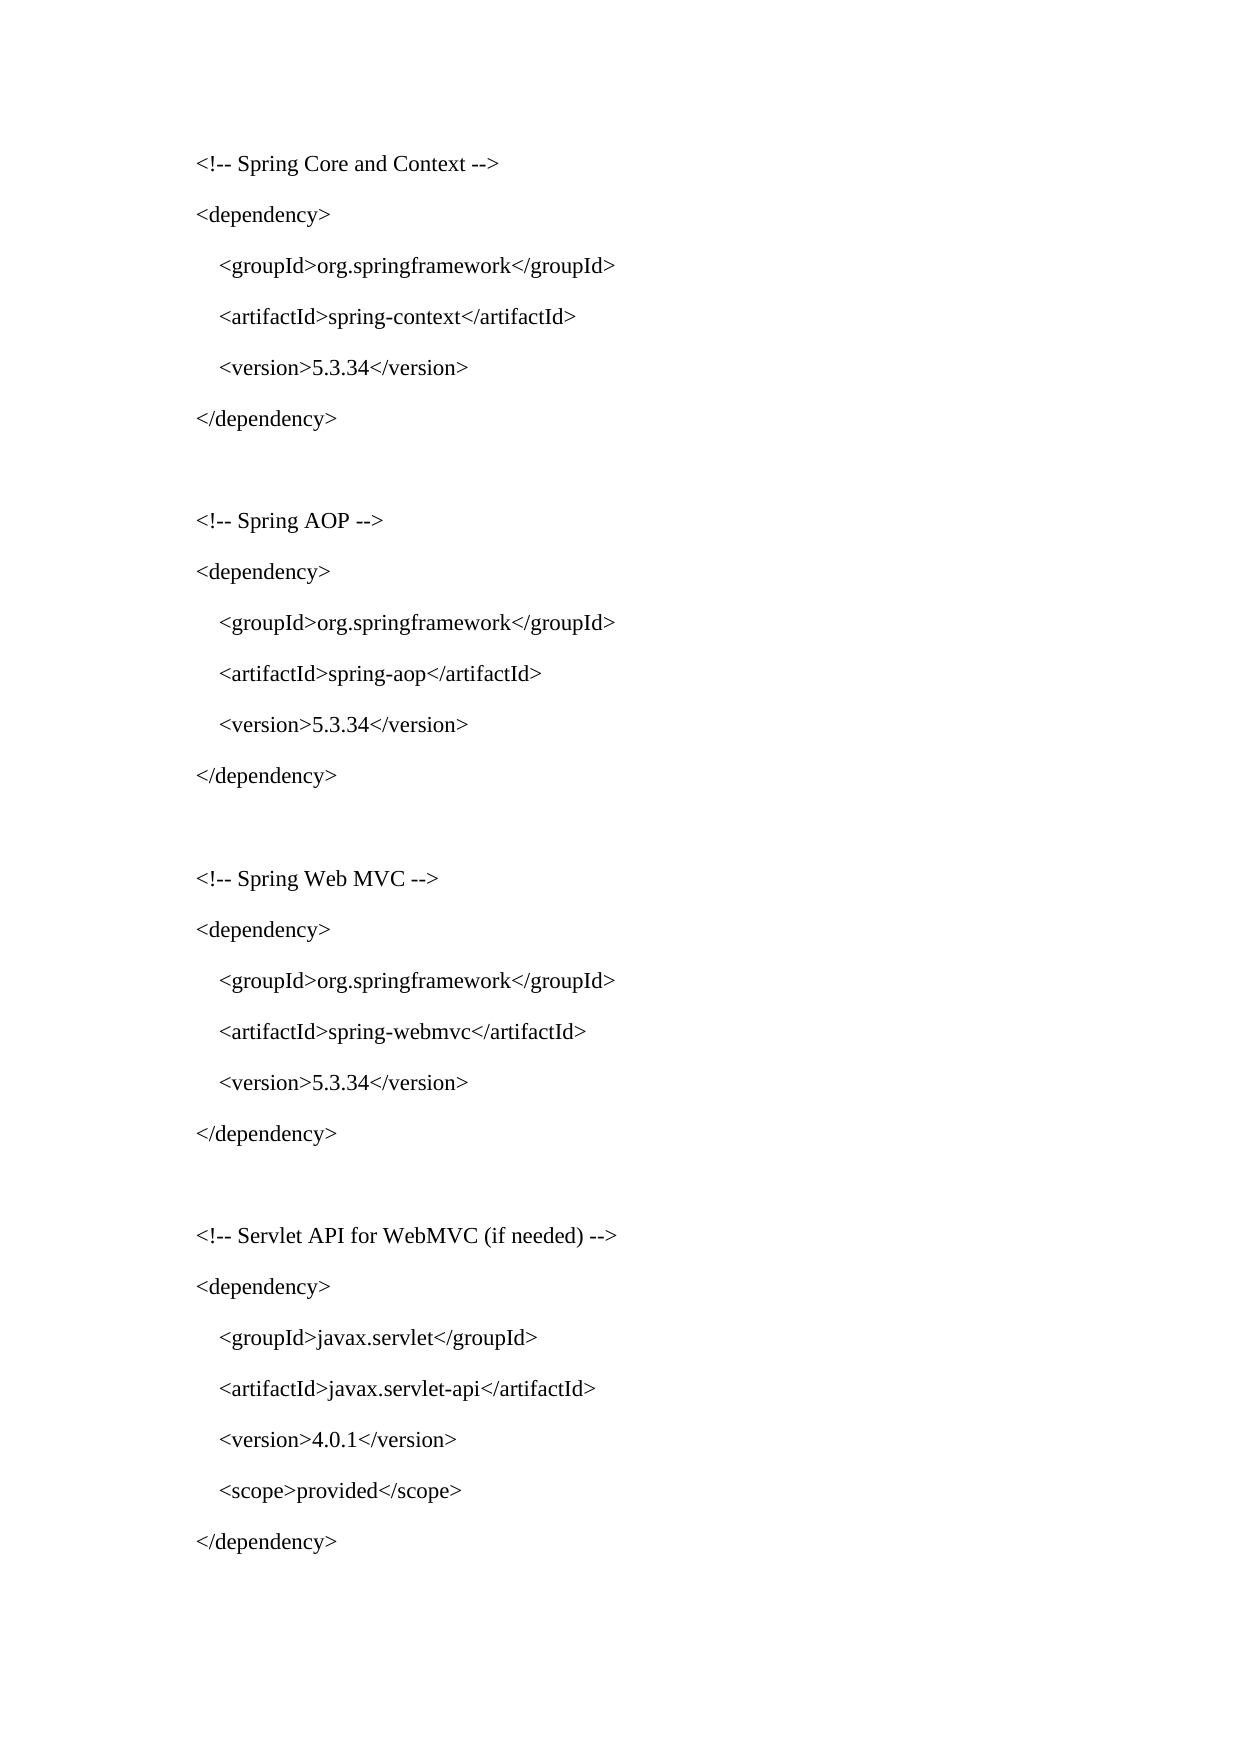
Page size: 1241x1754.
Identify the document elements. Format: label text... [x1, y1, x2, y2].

text <dependency> [150, 201, 1090, 227]
text <!-- Spring Web MVC --> [150, 864, 1090, 891]
text <artifactId>javax.servlet-api</artifactId> [150, 1375, 1090, 1401]
text <version>4.0.1</version> [150, 1426, 1090, 1452]
text <version>5.3.34</version> [150, 1069, 1090, 1095]
text <dependency> [150, 1273, 1090, 1299]
text <groupId>org.springframework</groupId> [150, 252, 1090, 278]
text <groupId>javax.servlet</groupId> [150, 1324, 1090, 1350]
text <groupId>org.springframework</groupId> [150, 967, 1090, 993]
text <dependency> [150, 558, 1090, 585]
text <version>5.3.34</version> [150, 354, 1090, 381]
text </dependency> [150, 1120, 1090, 1146]
text <artifactId>spring-aop</artifactId> [150, 660, 1090, 687]
text </dependency> [150, 762, 1090, 789]
text <groupId>org.springframework</groupId> [150, 609, 1090, 636]
text <!-- Servlet API for WebMVC (if needed) --> [150, 1222, 1090, 1248]
text <scope>provided</scope> [150, 1477, 1090, 1503]
text </dependency> [150, 405, 1090, 432]
text <!-- Spring Core and Context --> [150, 150, 1090, 176]
text <dependency> [150, 916, 1090, 942]
text <!-- Spring AOP --> [150, 507, 1090, 534]
text <artifactId>spring-context</artifactId> [150, 303, 1090, 329]
text <artifactId>spring-webmvc</artifactId> [150, 1018, 1090, 1044]
text </dependency> [150, 1528, 1090, 1554]
text <version>5.3.34</version> [150, 711, 1090, 738]
